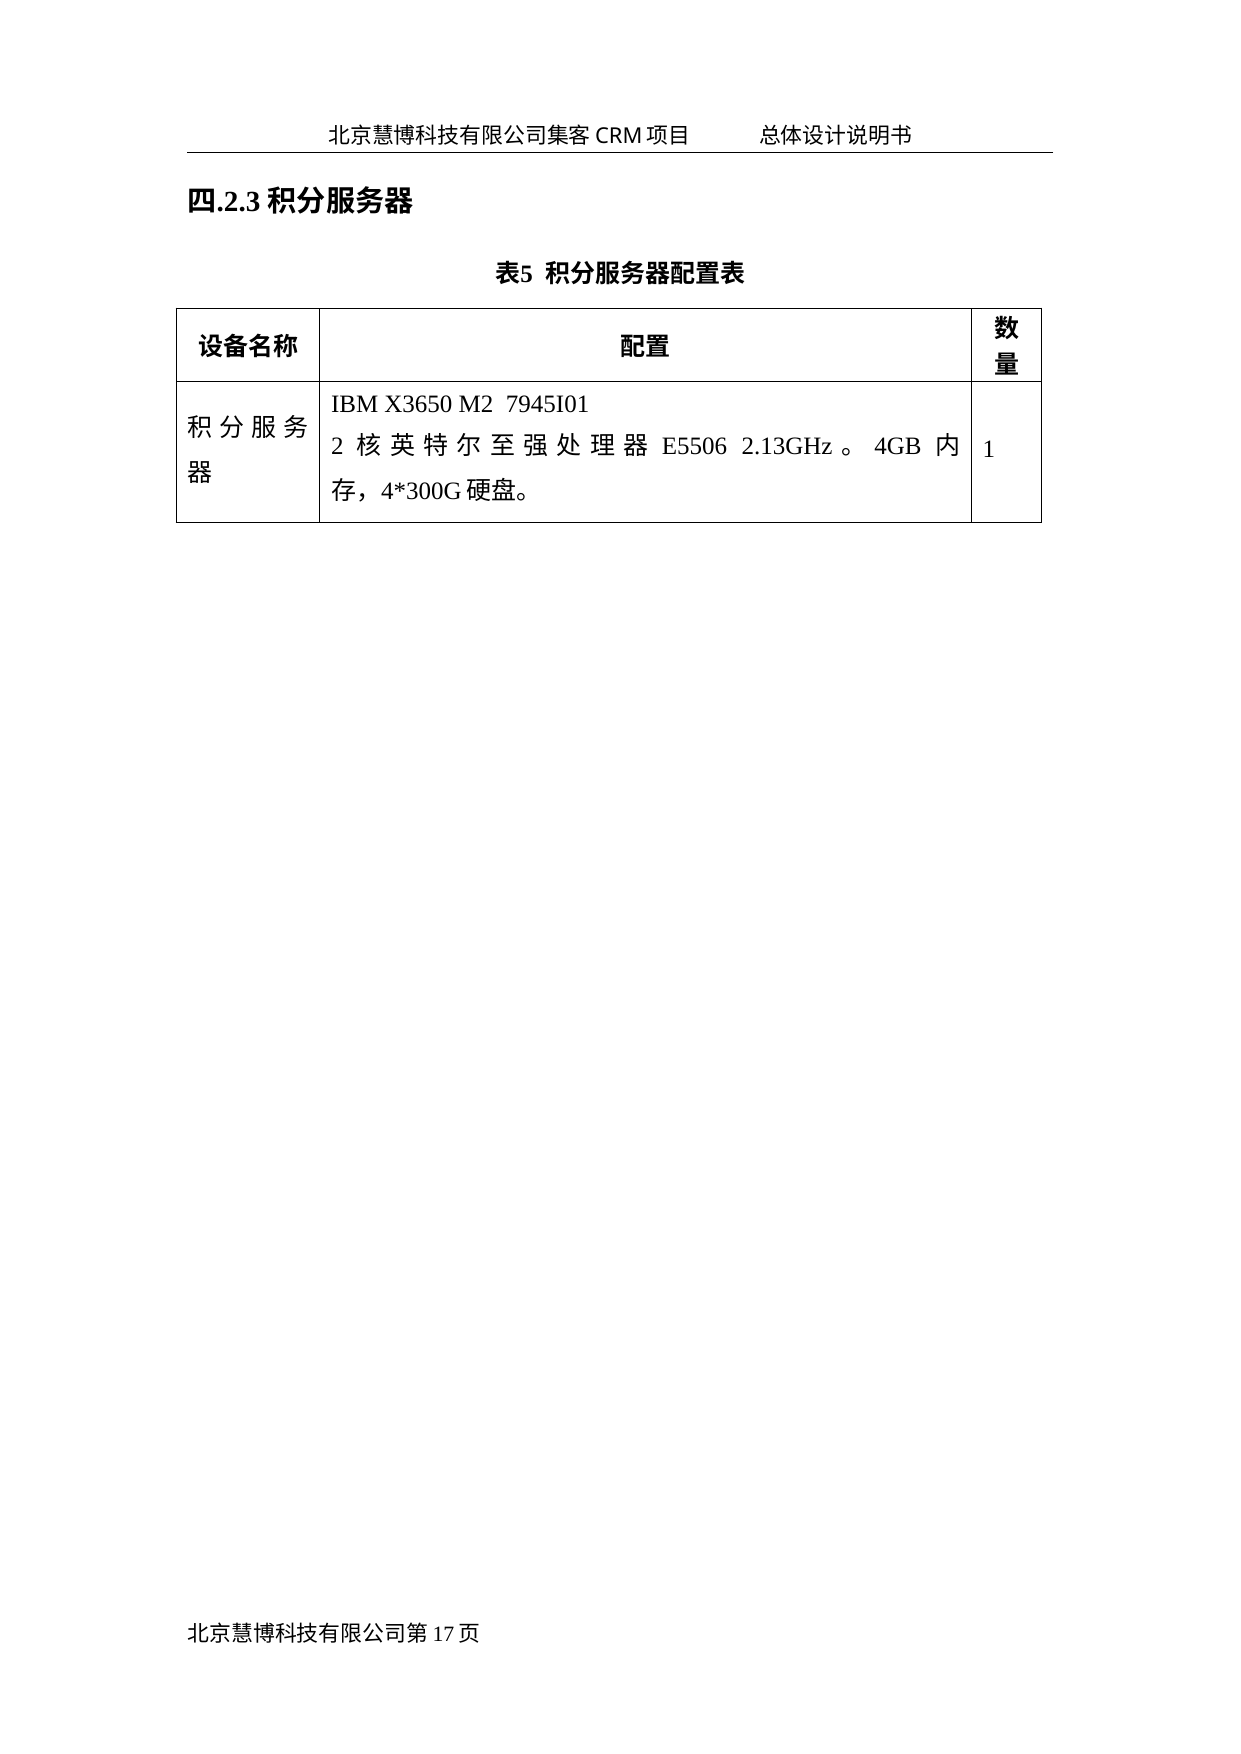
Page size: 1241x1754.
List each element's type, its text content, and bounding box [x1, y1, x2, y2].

table_header 数量 [972, 309, 1041, 381]
table_header 配置 [320, 309, 971, 381]
table_cell 1 [972, 382, 1041, 522]
text 积分服务器配置表 [187, 253, 1053, 289]
table_cell 积分服务器 [177, 382, 319, 522]
text 积分服务器 [187, 177, 1053, 219]
table_cell IBM X3650 M2 7945I01 2核英特尔至强处理器E5506 2.13GHz。4GB内存，4*300G硬盘。 [320, 382, 971, 522]
table_header 设备名称 [177, 309, 319, 381]
